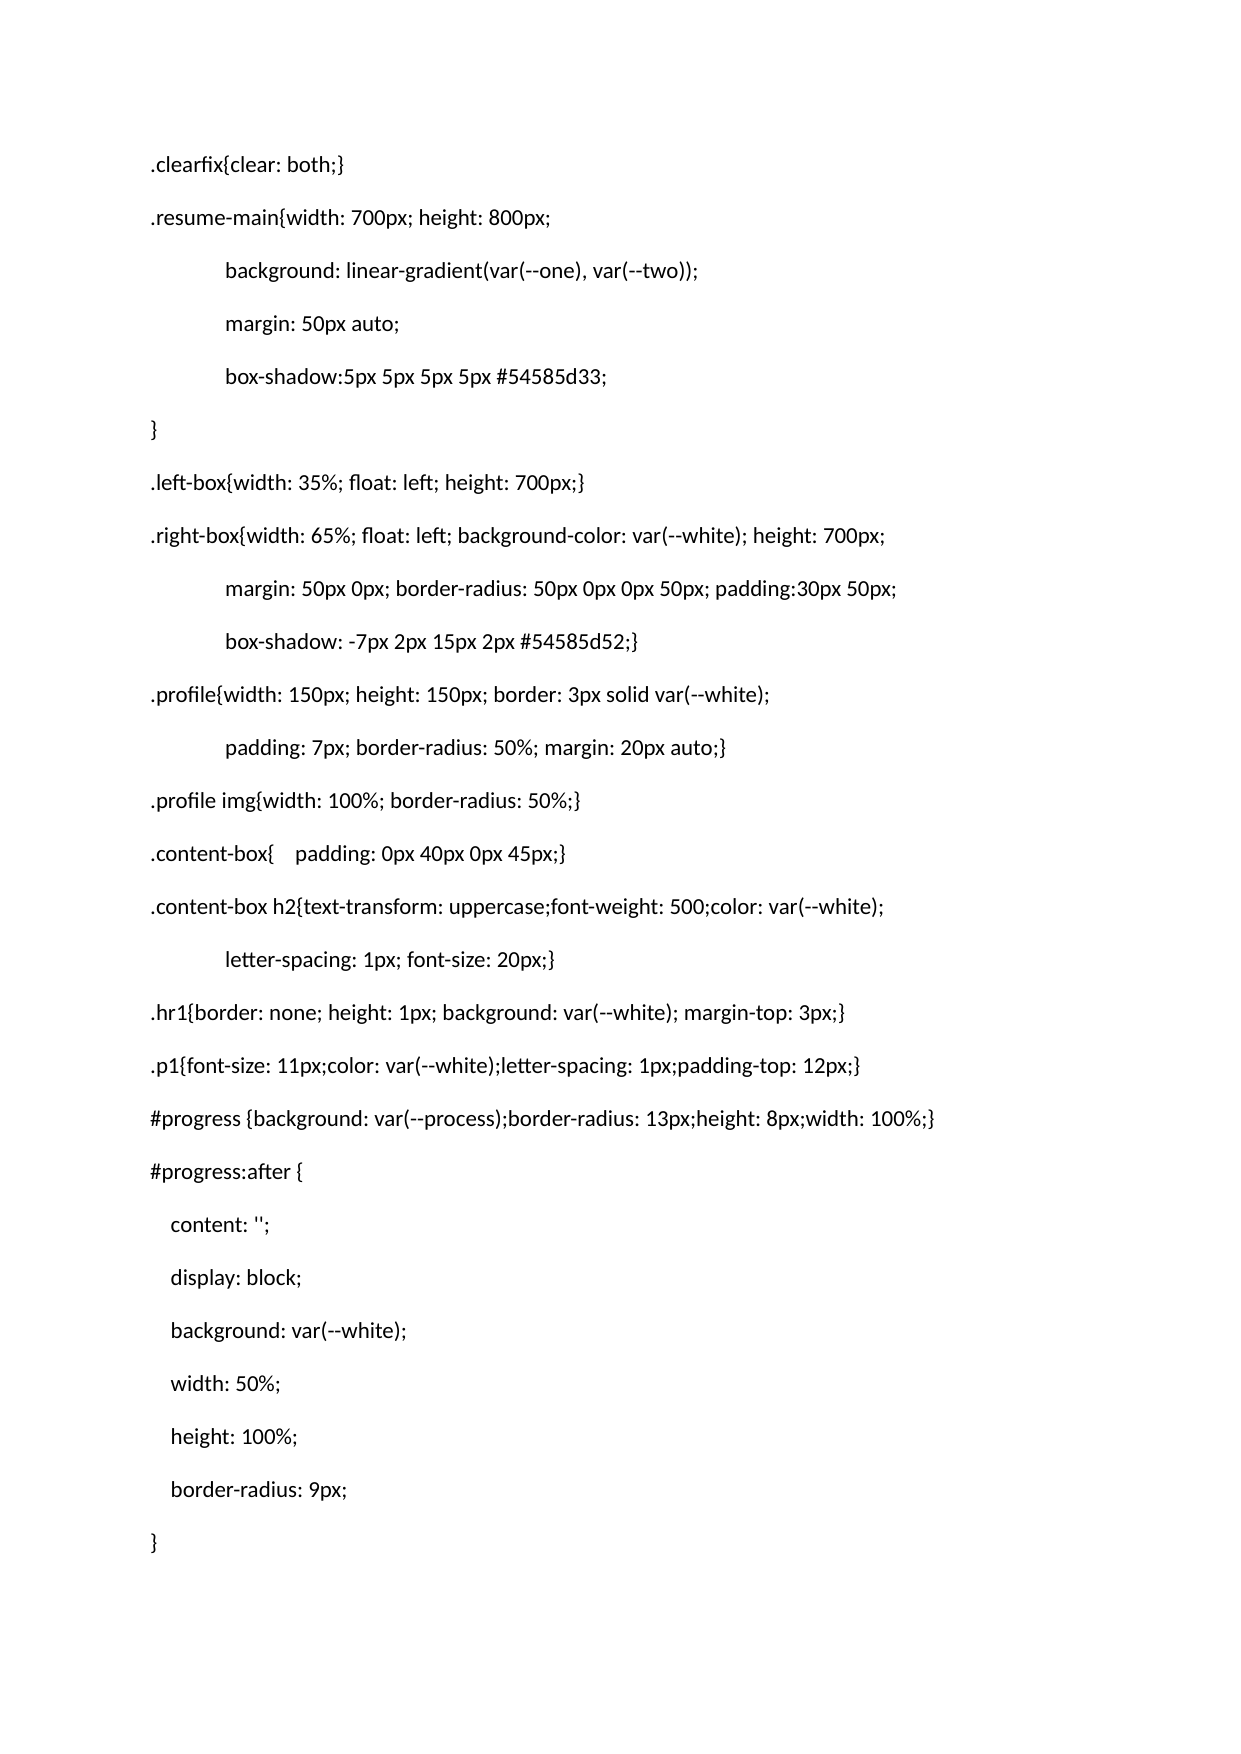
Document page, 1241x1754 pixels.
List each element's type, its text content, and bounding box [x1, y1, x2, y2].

text .profile{width: 150px; height: 150px; border: 3px solid var(--white); [150, 680, 1090, 708]
text background: linear-gradient(var(--one), var(--two)); [150, 256, 1090, 284]
text background: var(--white); [150, 1316, 1090, 1344]
text #progress {background: var(--process);border-radius: 13px;height: 8px;width: 100%;} [150, 1104, 1090, 1132]
text content: ''; [150, 1210, 1090, 1238]
text .left-box{width: 35%; float: left; height: 700px;} [150, 468, 1090, 496]
text .resume-main{width: 700px; height: 800px; [150, 203, 1090, 231]
text } [150, 415, 1090, 443]
text margin: 50px 0px; border-radius: 50px 0px 0px 50px; padding:30px 50px; [150, 574, 1090, 602]
text .clearfix{clear: both;} [150, 150, 1090, 178]
text .profile img{width: 100%; border-radius: 50%;} [150, 786, 1090, 814]
text #progress:after { [150, 1157, 1090, 1185]
text .content-box h2{text-transform: uppercase;font-weight: 500;color: var(--white); [150, 892, 1090, 920]
text height: 100%; [150, 1422, 1090, 1451]
text margin: 50px auto; [150, 309, 1090, 337]
text .right-box{width: 65%; float: left; background-color: var(--white); height: 700px; [150, 521, 1090, 549]
text border-radius: 9px; [150, 1476, 1090, 1503]
text letter-spacing: 1px; font-size: 20px;} [150, 945, 1090, 973]
text .content-box{ padding: 0px 40px 0px 45px;} [150, 839, 1090, 867]
text box-shadow: -7px 2px 15px 2px #54585d52;} [150, 627, 1090, 655]
text padding: 7px; border-radius: 50%; margin: 20px auto;} [150, 733, 1090, 761]
text .p1{font-size: 11px;color: var(--white);letter-spacing: 1px;padding-top: 12px;} [150, 1051, 1090, 1079]
text box-shadow:5px 5px 5px 5px #54585d33; [150, 362, 1090, 390]
text .hr1{border: none; height: 1px; background: var(--white); margin-top: 3px;} [150, 998, 1090, 1026]
text width: 50%; [150, 1369, 1090, 1397]
text } [150, 1528, 1090, 1557]
text display: block; [150, 1263, 1090, 1291]
